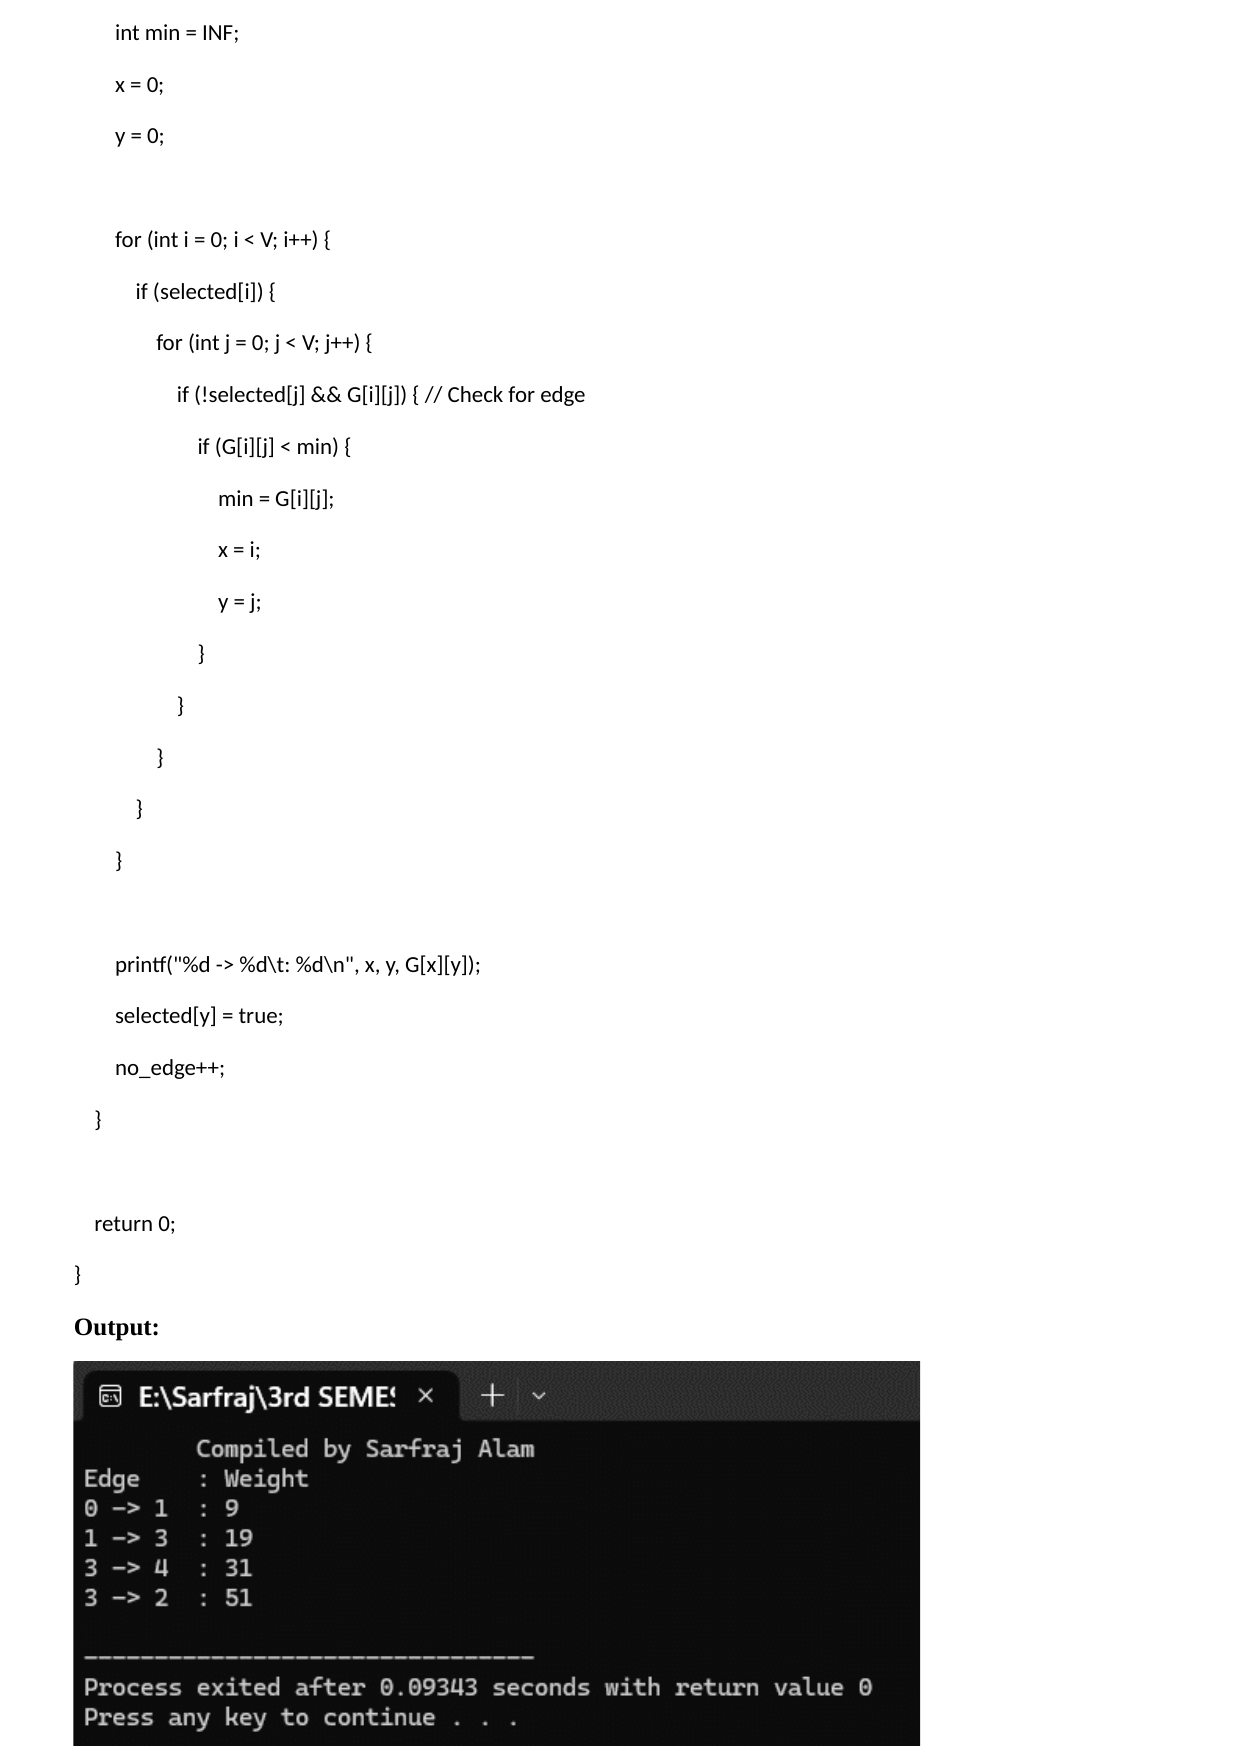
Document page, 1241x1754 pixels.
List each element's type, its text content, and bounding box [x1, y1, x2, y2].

text } [74, 1105, 1178, 1133]
picture [73, 1361, 920, 1746]
text } [74, 639, 1178, 667]
text for (int j = 0; j < V; j++) { [74, 328, 1178, 357]
text } [74, 1260, 1178, 1288]
text } [74, 846, 1178, 874]
text no_edge++; [74, 1053, 1178, 1081]
text for (int i = 0; i < V; i++) { [74, 225, 1178, 253]
text } [74, 691, 1178, 719]
text min = G[i][j]; [74, 484, 1178, 512]
text y = j; [74, 587, 1178, 615]
text x = 0; [74, 70, 1178, 98]
text printf("%d -> %d\t: %d\n", x, y, G[x][y]); [74, 950, 1178, 978]
text return 0; [74, 1209, 1178, 1237]
text int min = INF; [74, 18, 1178, 46]
text x = i; [74, 536, 1178, 564]
text } [74, 794, 1178, 822]
text if (!selected[j] && G[i][j]) { // Check for edge [74, 380, 1178, 408]
text if (G[i][j] < min) { [74, 432, 1178, 460]
text } [74, 743, 1178, 771]
text selected[y] = true; [74, 1002, 1178, 1029]
text y = 0; [74, 121, 1178, 149]
text if (selected[i]) { [74, 277, 1178, 305]
text Output: [74, 1312, 1178, 1341]
